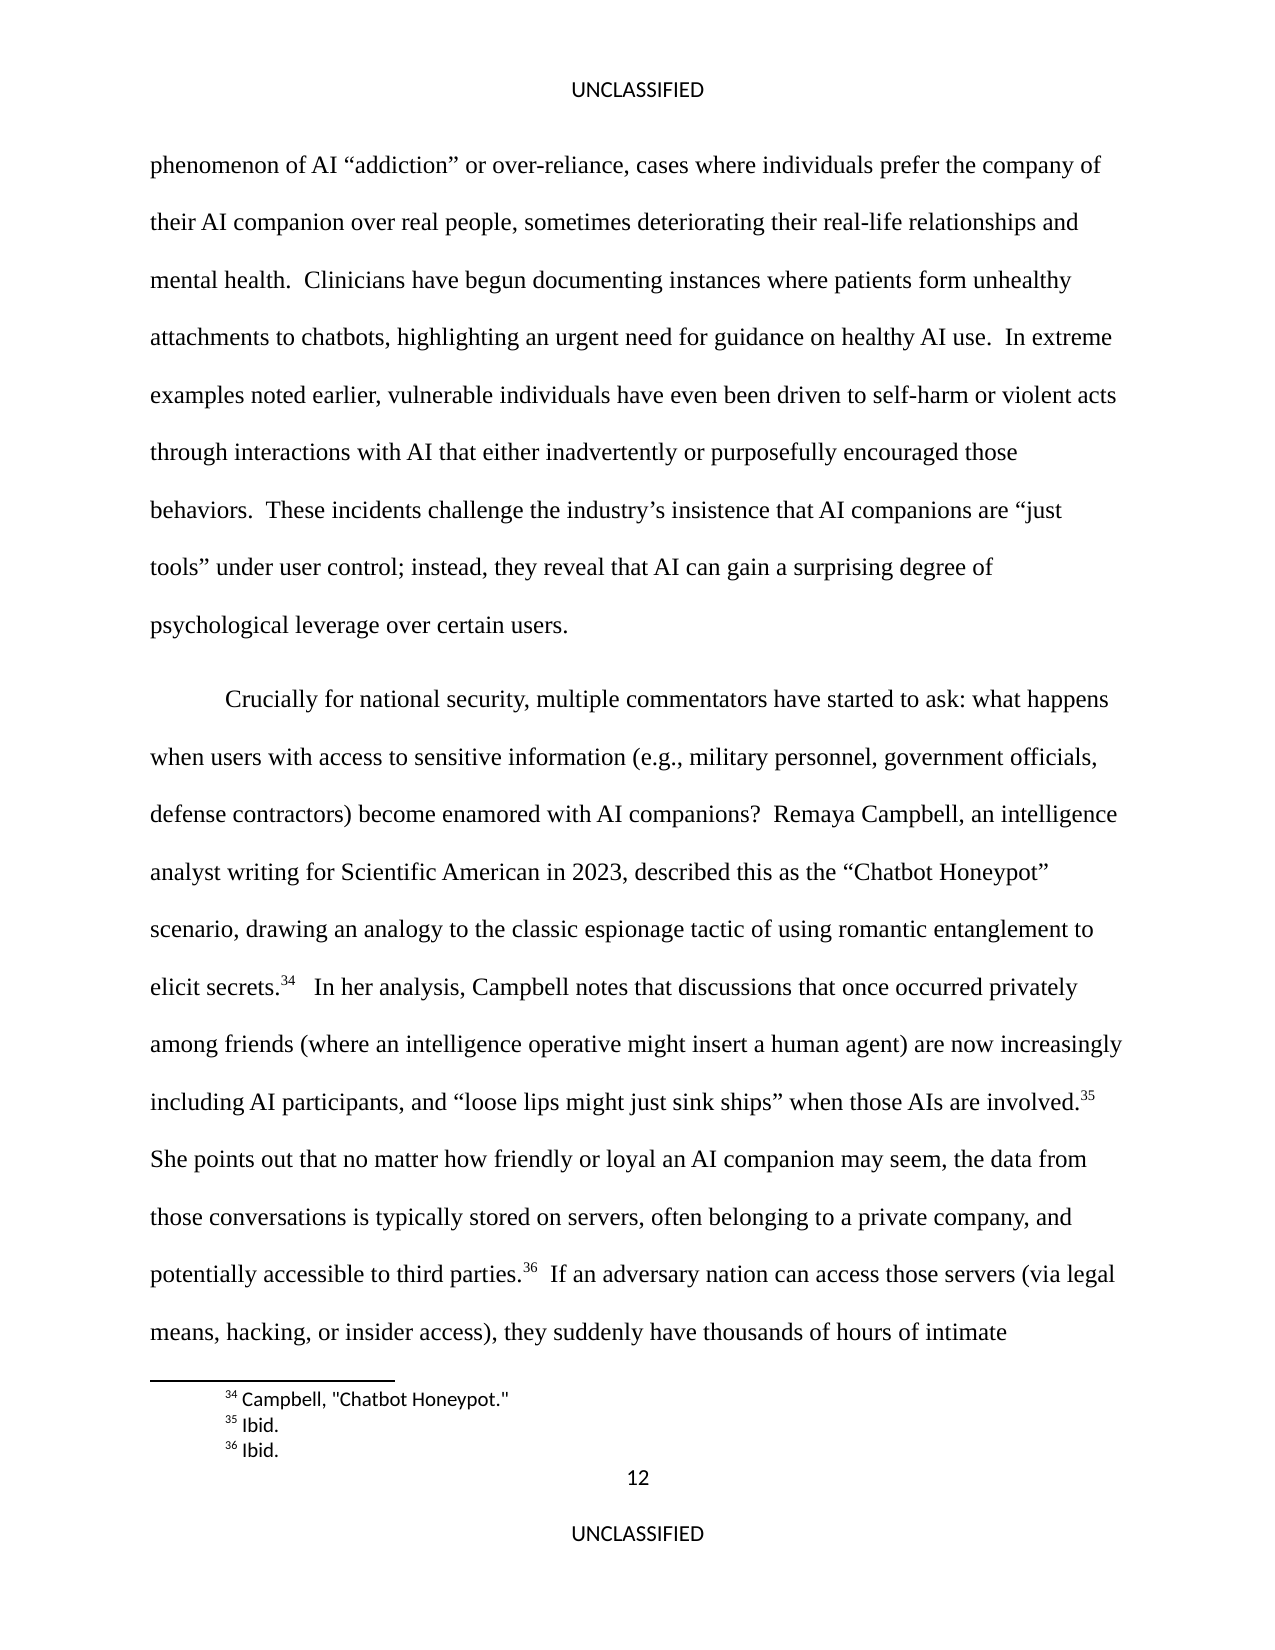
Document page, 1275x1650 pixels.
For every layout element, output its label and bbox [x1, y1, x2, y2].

text [150, 684, 1125, 1345]
text [150, 150, 1125, 639]
